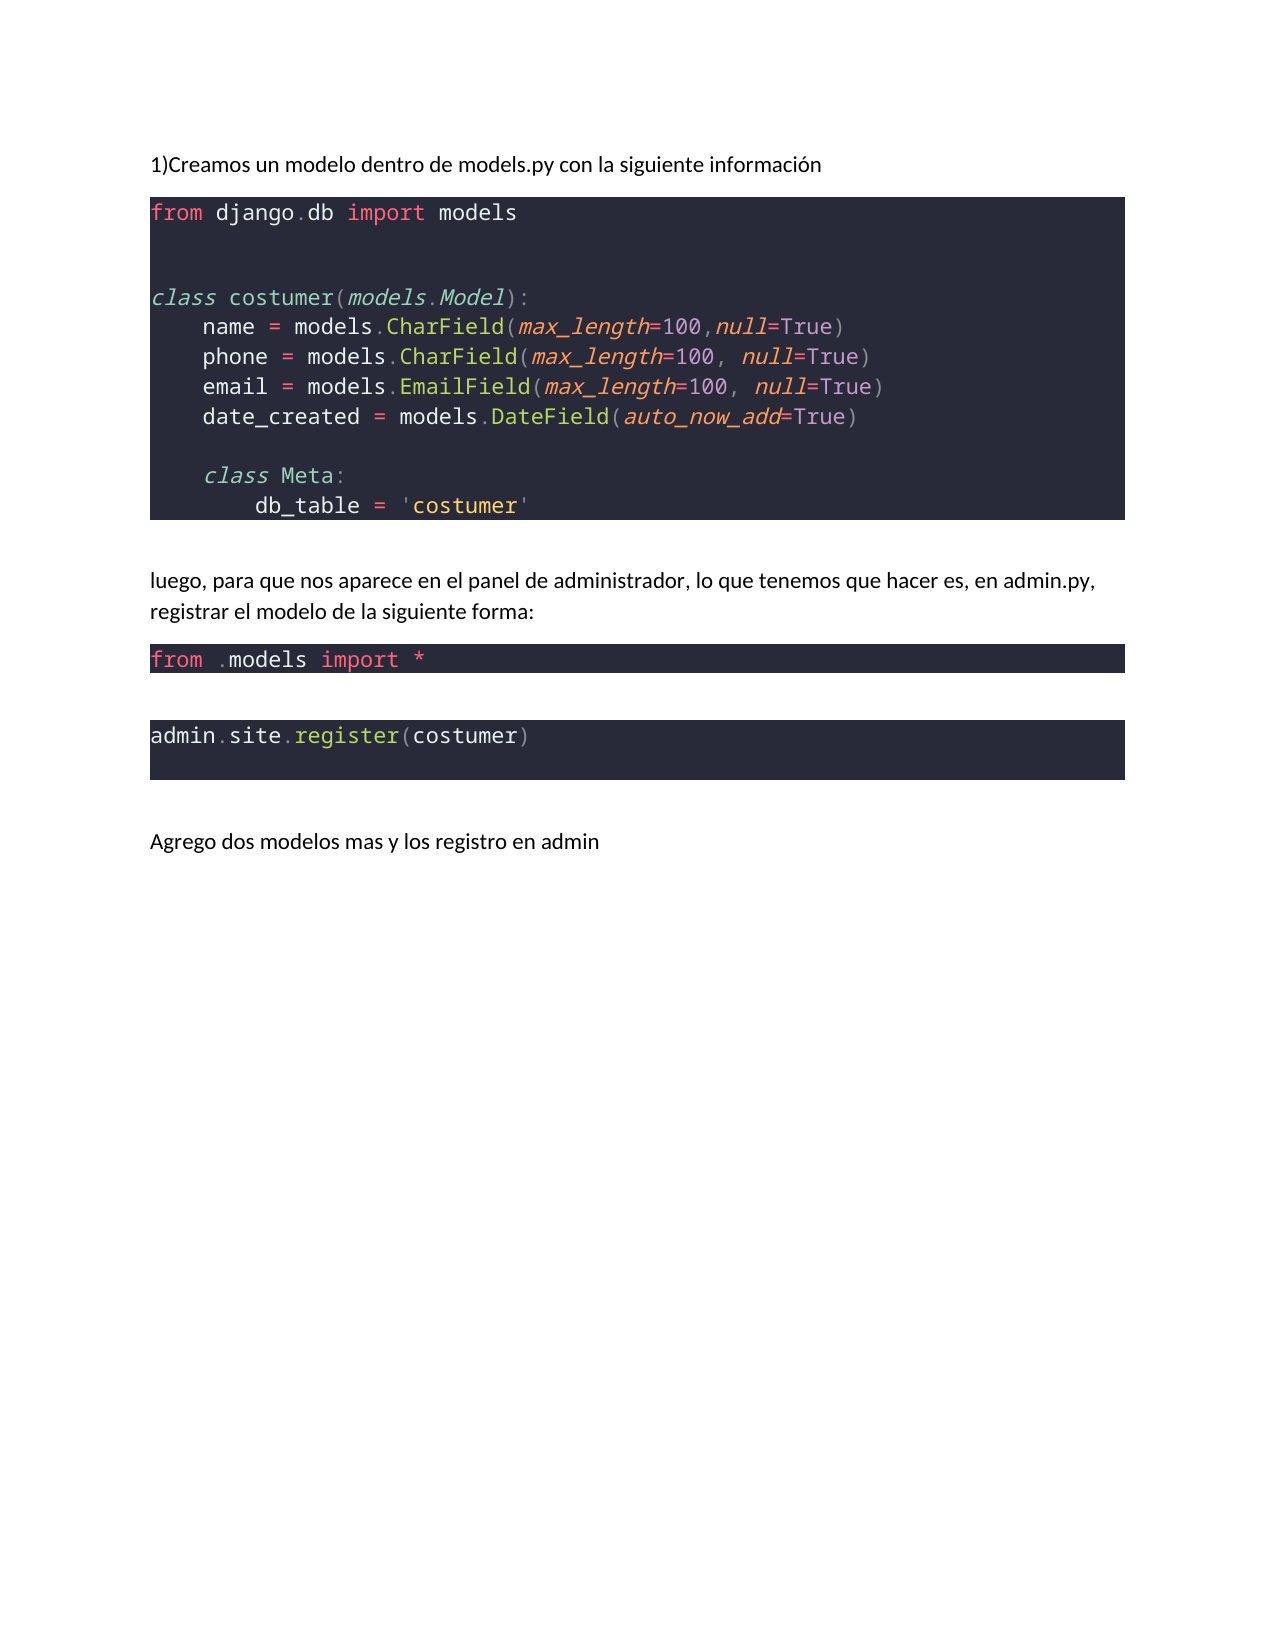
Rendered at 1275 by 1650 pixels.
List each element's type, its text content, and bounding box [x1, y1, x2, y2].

text db_table = 'costumer' [150, 490, 1125, 520]
text date_created = models.DateField(auto_now_add=True) [150, 401, 1125, 430]
text email = models.EmailField(max_length=100, null=True) [150, 371, 1125, 401]
text from .models import * [150, 644, 1125, 673]
text phone = models.CharField(max_length=100, null=True) [150, 341, 1125, 371]
text 1)Creamos un modelo dentro de models.py con la siguiente información [150, 150, 1125, 178]
text class Meta: [150, 460, 1125, 490]
text Agrego dos modelos mas y los registro en admin [150, 827, 1125, 855]
text class costumer(models.Model): [150, 281, 1125, 311]
text name = models.CharField(max_length=100,null=True) [150, 311, 1125, 341]
text luego, para que nos aparece en el panel de administrador, lo que tenemos que hacer es, en admin.py, registrar el modelo de la siguiente forma: [150, 567, 1125, 625]
text from django.db import models [150, 197, 1125, 227]
text admin.site.register(costumer) [150, 720, 1125, 750]
